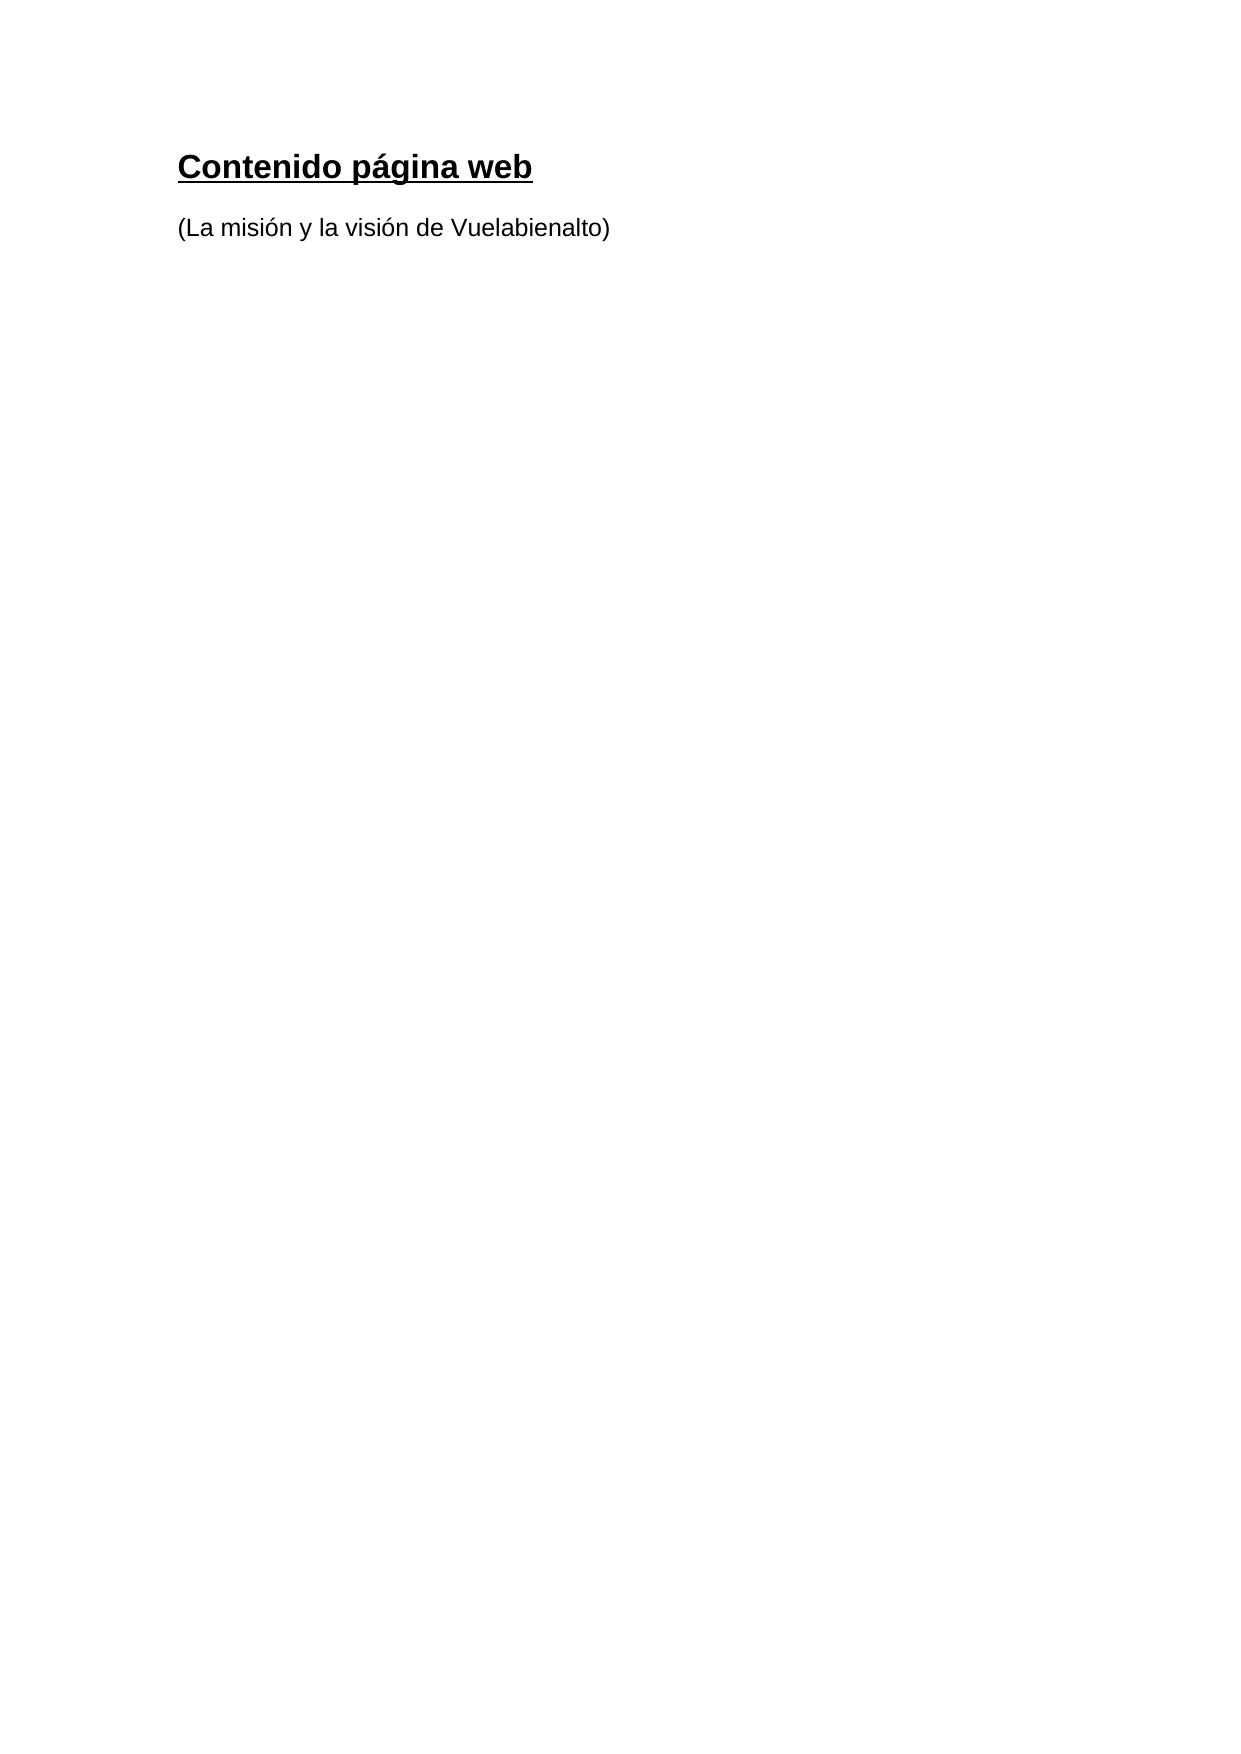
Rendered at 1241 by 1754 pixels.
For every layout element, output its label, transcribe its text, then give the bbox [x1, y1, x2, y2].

text (La misión y la visión de Vuelabienalto) [177, 213, 1063, 241]
text Contenido página web [177, 148, 1063, 186]
